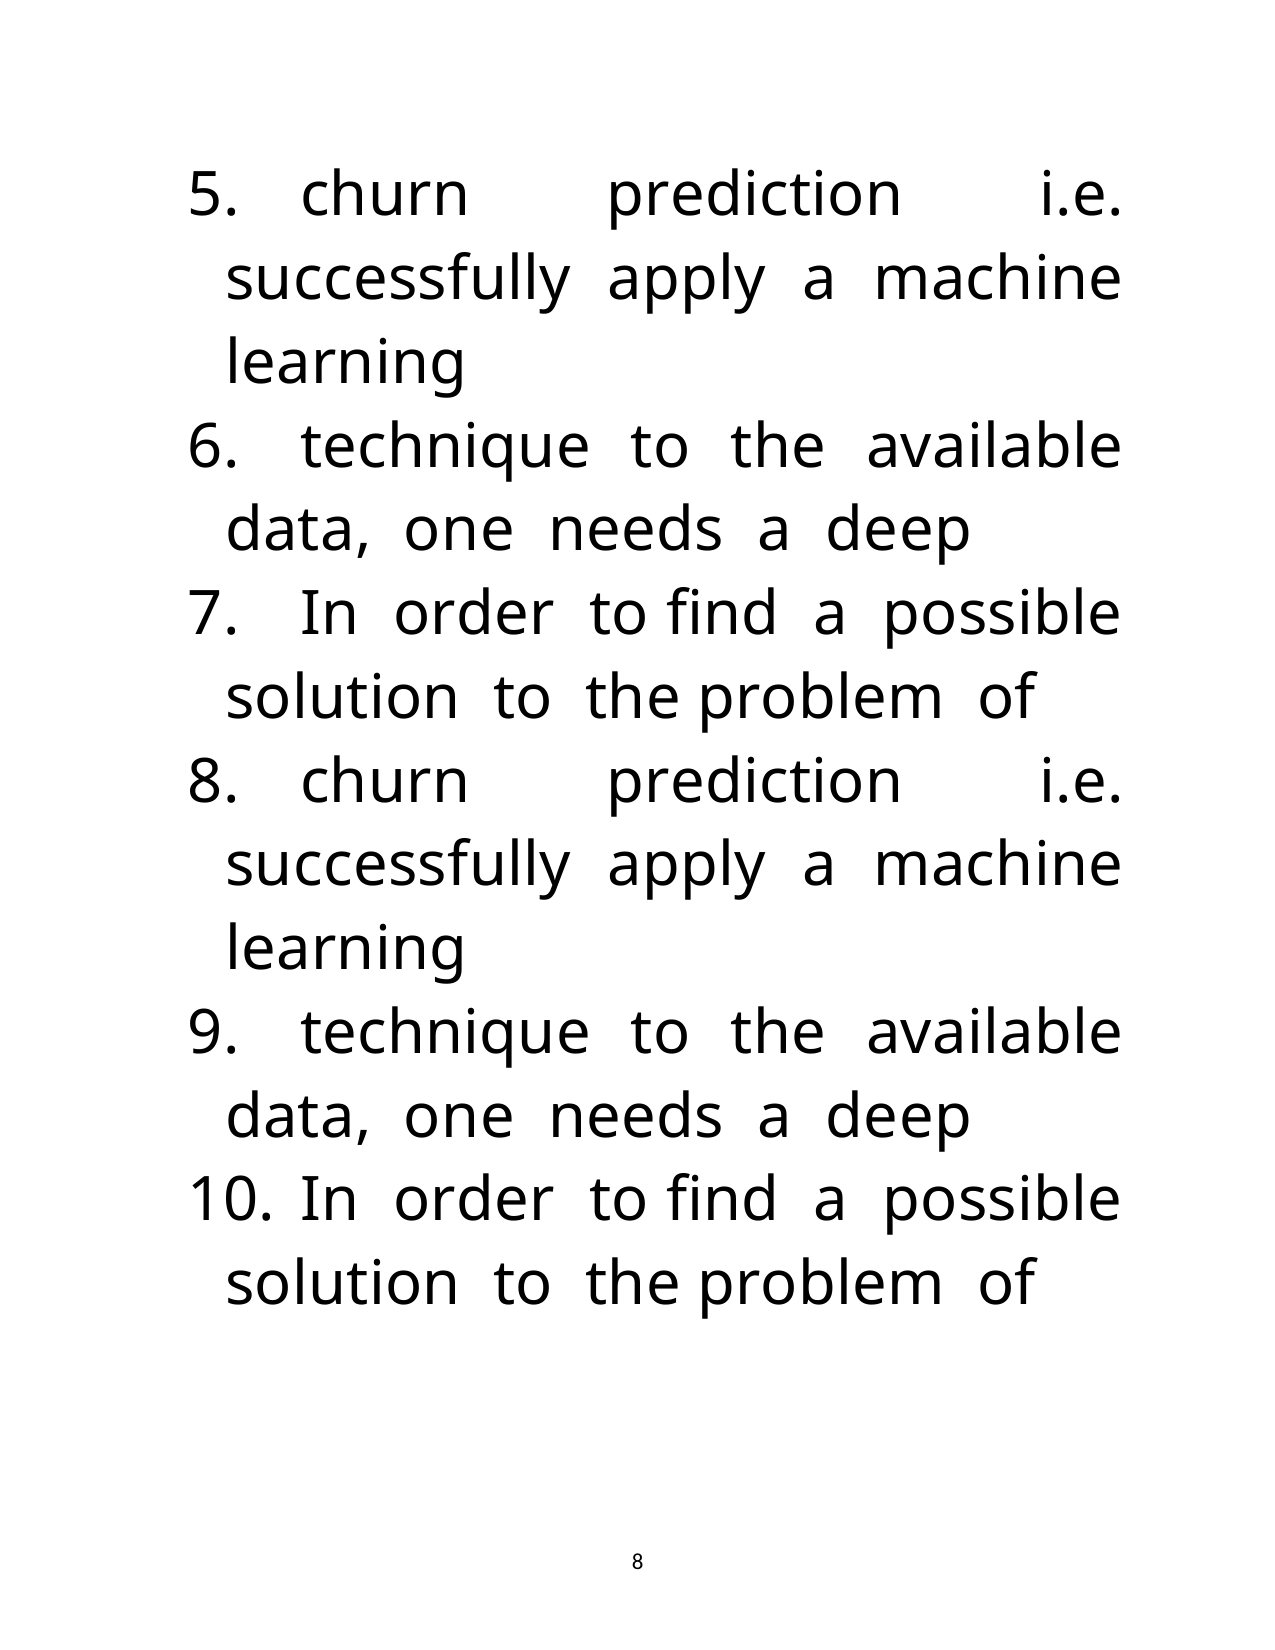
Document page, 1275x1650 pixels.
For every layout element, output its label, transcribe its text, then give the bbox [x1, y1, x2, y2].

list churn prediction i.e. successfully apply a machine learning [187, 150, 1125, 401]
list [187, 401, 1125, 569]
list In order to find a possible solution to the problem of [187, 569, 1125, 736]
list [187, 987, 1125, 1155]
list In order to find a possible solution to the problem of [187, 1155, 1125, 1322]
list churn prediction i.e. successfully apply a machine learning [187, 736, 1125, 987]
